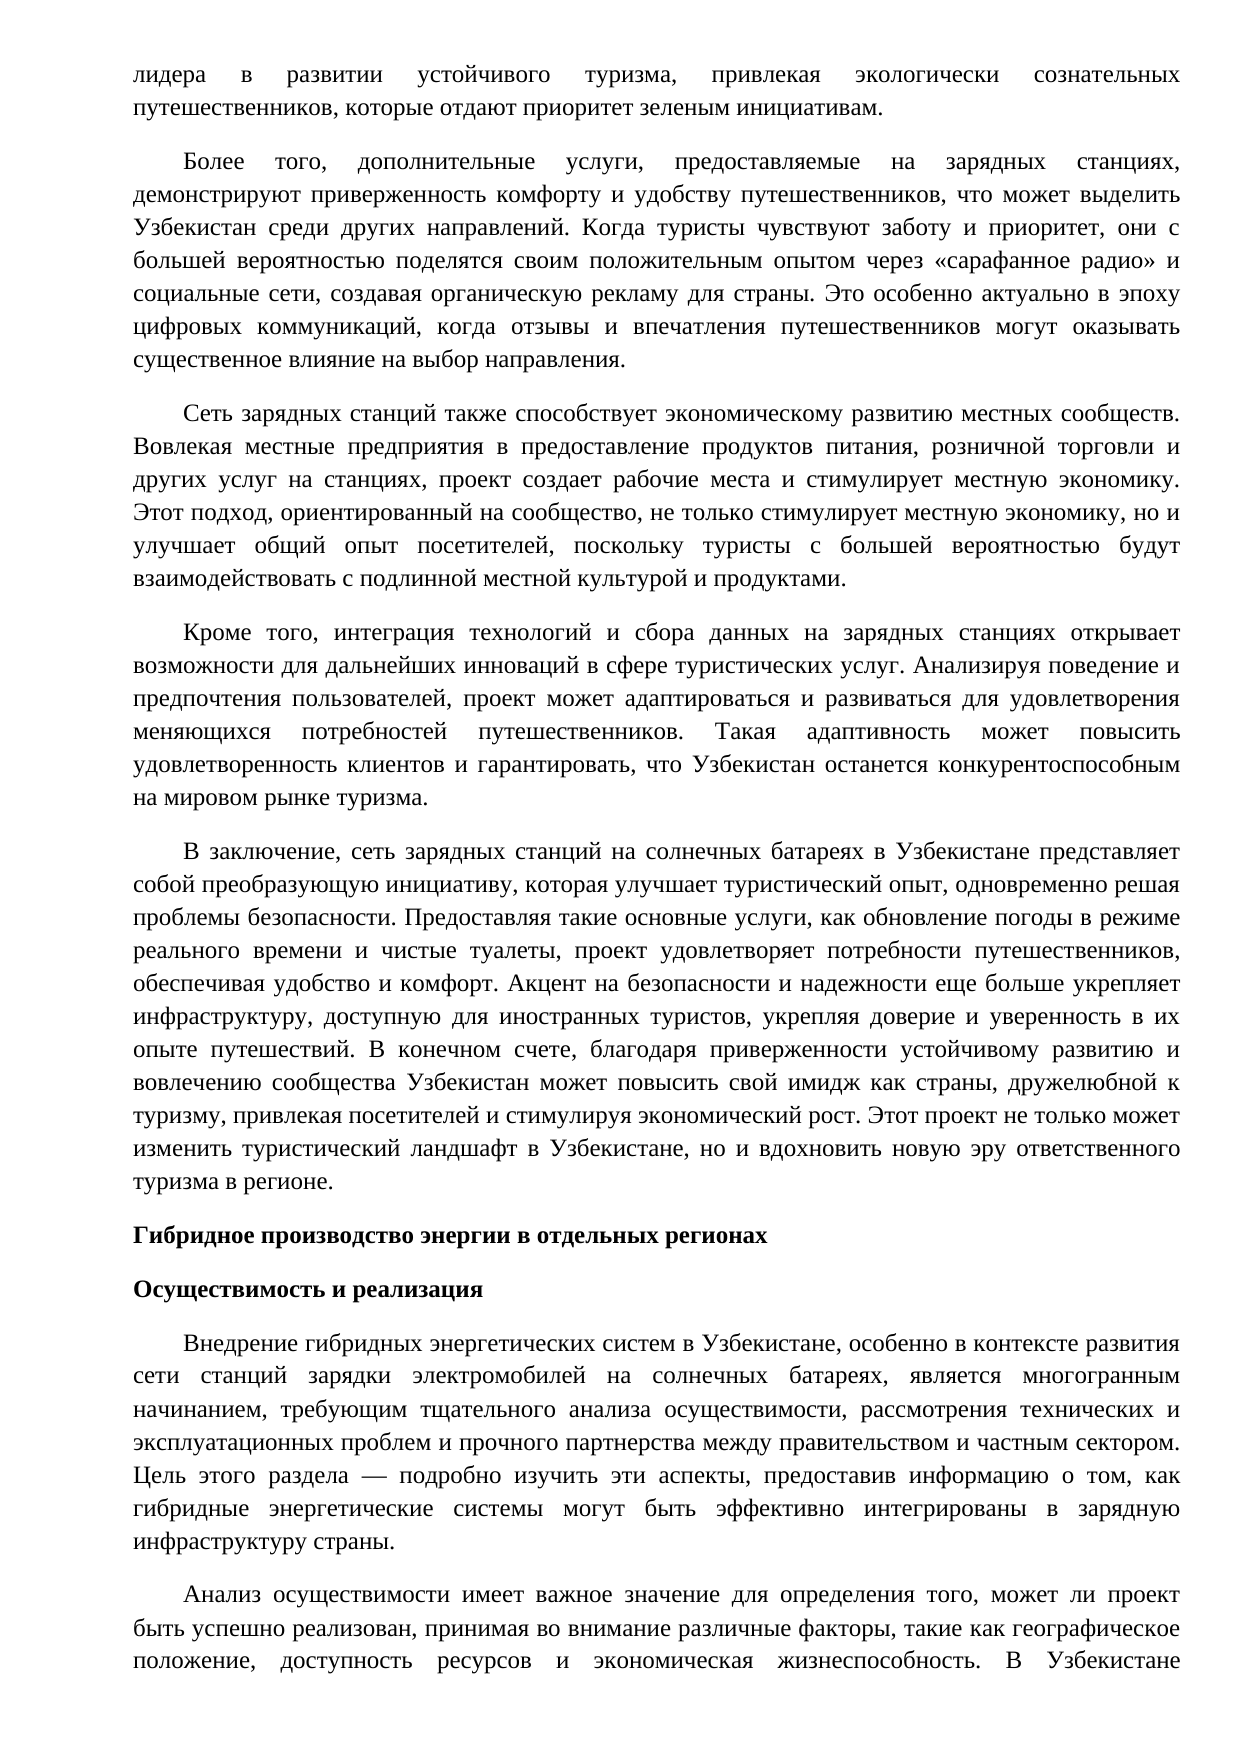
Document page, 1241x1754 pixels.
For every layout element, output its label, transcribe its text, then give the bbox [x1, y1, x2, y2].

subtitle Гибридное производство энергии в отдельных регионах [133, 1220, 1181, 1249]
text Более того, дополнительные услуги, предоставляемые на зарядных станциях, демонстрируют приверженность комфорту и удобству путешественников, что может выделить Узбекистан среди других направлений. Когда туристы чувствуют заботу и приоритет, они с большей вероятностью поделятся своим положительным опытом через «сарафанное радио» и социальные сети, создавая органическую рекламу для страны. Это особенно актуально в эпоху цифровых коммуникаций, когда отзывы и впечатления путешественников могут оказывать существенное влияние на выбор направления. [133, 146, 1181, 373]
subtitle Осуществимость и реализация [133, 1274, 1181, 1302]
text Сеть зарядных станций также способствует экономическому развитию местных сообществ. Вовлекая местные предприятия в предоставление продуктов питания, розничной торговли и других услуг на станциях, проект создает рабочие места и стимулирует местную экономику. Этот подход, ориентированный на сообщество, не только стимулирует местную экономику, но и улучшает общий опыт посетителей, поскольку туристы с большей вероятностью будут взаимодействовать с подлинной местной культурой и продуктами. [133, 398, 1181, 592]
text Кроме того, интеграция технологий и сбора данных на зарядных станциях открывает возможности для дальнейших инноваций в сфере туристических услуг. Анализируя поведение и предпочтения пользователей, проект может адаптироваться и развиваться для удовлетворения меняющихся потребностей путешественников. Такая адаптивность может повысить удовлетворенность клиентов и гарантировать, что Узбекистан останется конкурентоспособным на мировом рынке туризма. [133, 617, 1181, 811]
text В заключение, сеть зарядных станций на солнечных батареях в Узбекистане представляет собой преобразующую инициативу, которая улучшает туристический опыт, одновременно решая проблемы безопасности. Предоставляя такие основные услуги, как обновление погоды в режиме реального времени и чистые туалеты, проект удовлетворяет потребности путешественников, обеспечивая удобство и комфорт. Акцент на безопасности и надежности еще больше укрепляет инфраструктуру, доступную для иностранных туристов, укрепляя доверие и уверенность в их опыте путешествий. В конечном счете, благодаря приверженности устойчивому развитию и вовлечению сообщества Узбекистан может повысить свой имидж как страны, дружелюбной к туризму, привлекая посетителей и стимулируя экономический рост. Этот проект не только может изменить туристический ландшафт в Узбекистане, но и вдохновить новую эру ответственного туризма в регионе. [133, 836, 1181, 1195]
text Внедрение гибридных энергетических систем в Узбекистане, особенно в контексте развития сети станций зарядки электромобилей на солнечных батареях, является многогранным начинанием, требующим тщательного анализа осуществимости, рассмотрения технических и эксплуатационных проблем и прочного партнерства между правительством и частным сектором. Цель этого раздела — подробно изучить эти аспекты, предоставив информацию о том, как гибридные энергетические системы могут быть эффективно интегрированы в зарядную инфраструктуру страны. [133, 1328, 1181, 1554]
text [133, 1579, 1181, 1674]
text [133, 59, 1181, 121]
